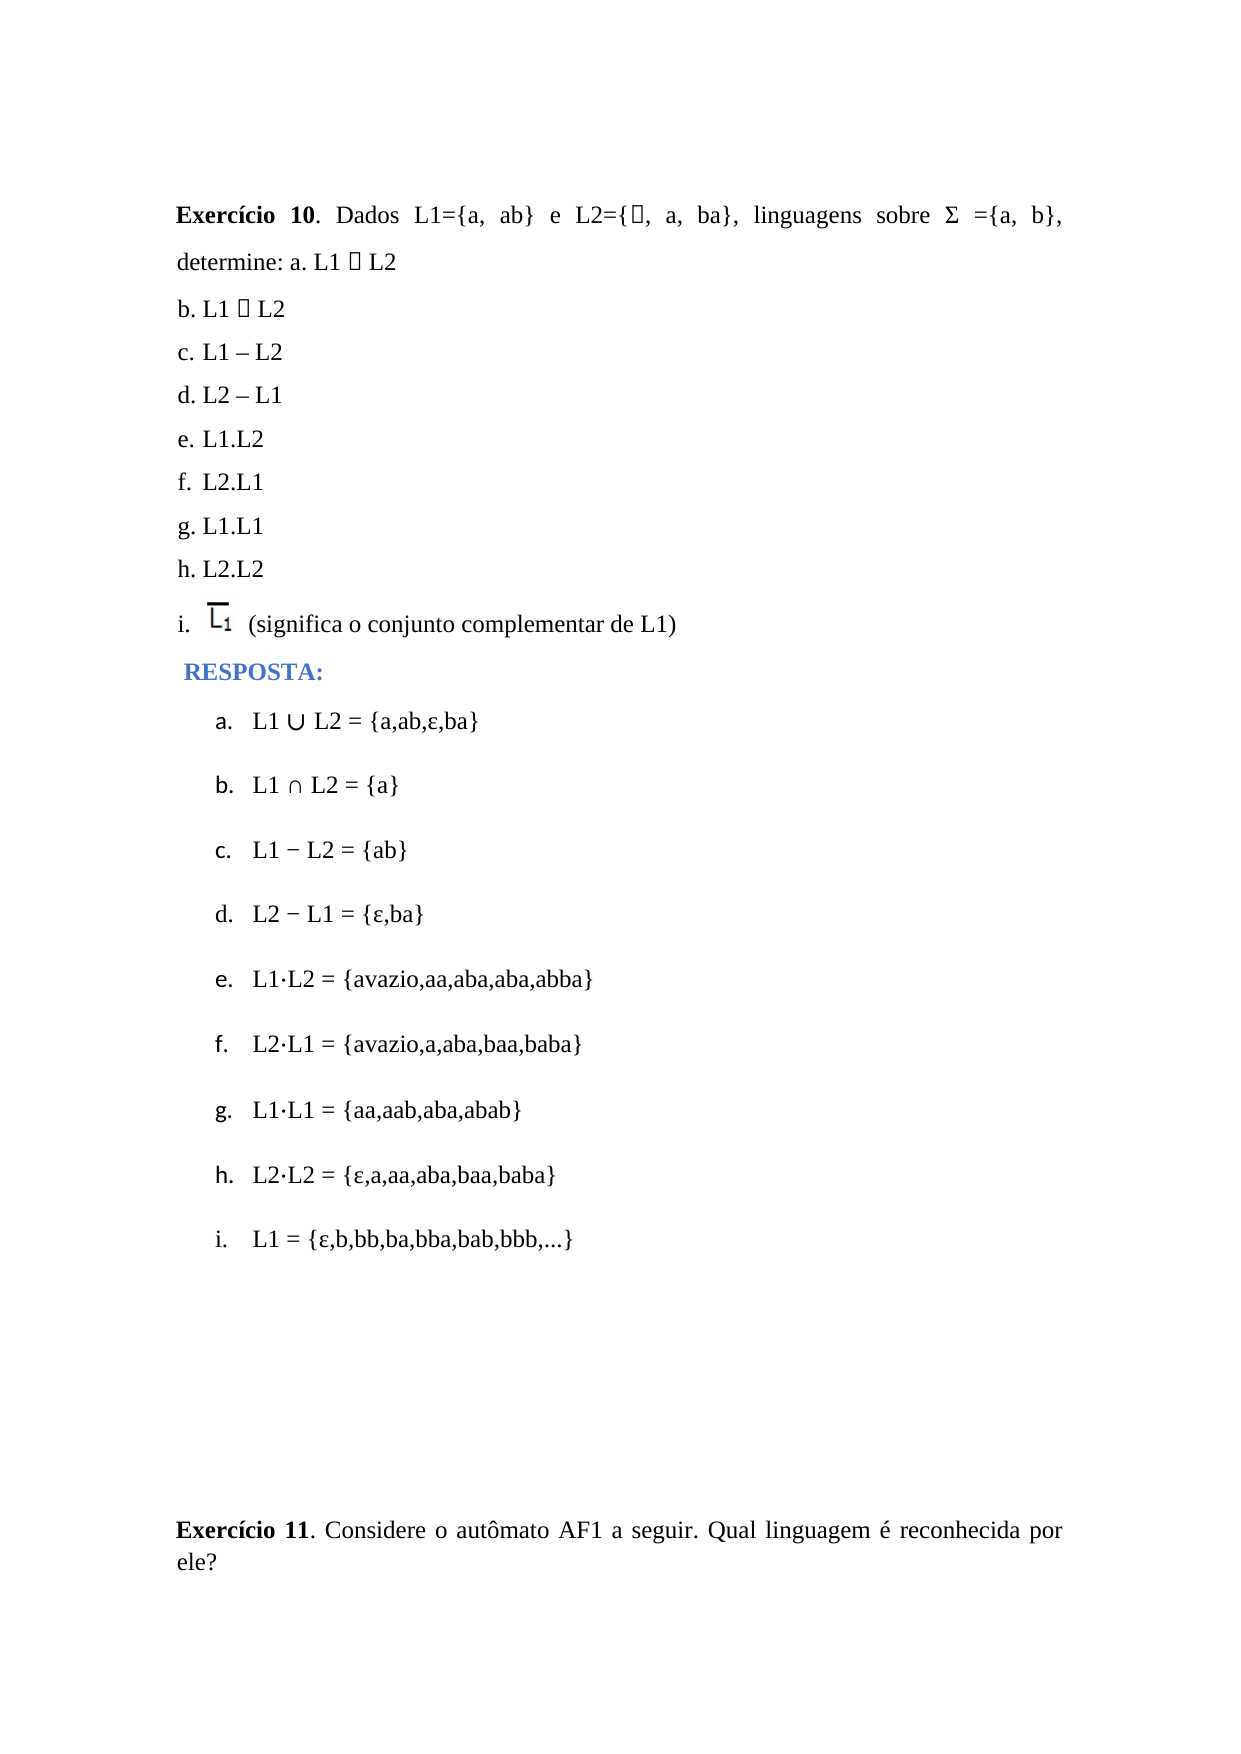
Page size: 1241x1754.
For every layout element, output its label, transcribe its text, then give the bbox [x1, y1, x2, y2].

list L2⋅L1 = {avazio,a,aba,baa,baba} [215, 1028, 854, 1091]
list L1 = {ε,b,bb,ba,bba,bab,bbb,...} [215, 1224, 854, 1253]
list L1.L2 [177, 424, 1063, 453]
list L2 – L1 [177, 380, 1063, 409]
text Exercício 10. Dados L1={a, ab} e L2={, a, ba}, linguagens sobre Σ ={a, b}, determine: a. L1  L2 [176, 196, 1063, 278]
list (significa o conjunto complementar de L1) [177, 598, 1063, 638]
picture [202, 598, 236, 633]
list L1 – L2 [177, 337, 1063, 366]
text Exercício 11. Considere o autômato AF1 a seguir. Qual linguagem é reconhecida por ele? [176, 1515, 1063, 1576]
list L2.L2 [177, 554, 1063, 583]
list L1⋅L2 = {avazio,aa,aba,aba,abba} [215, 963, 854, 1025]
list L1  L2 [177, 291, 1063, 325]
list L2⋅L2 = {ε,a,aa,aba,baa,baba} [215, 1159, 854, 1221]
list L1.L1 [177, 511, 1063, 540]
text RESPOSTA: [177, 657, 1063, 685]
list L2 − L1 = {ε,ba} [215, 899, 854, 960]
list L1 − L2 = {ab} [215, 834, 854, 897]
list L1 ∪ L2 = {a,ab,ε,ba} [215, 704, 854, 767]
list L1⋅L1 = {aa,aab,aba,abab} [215, 1093, 854, 1156]
list L2.L1 [177, 467, 1063, 496]
list L1 ∩ L2 = {a} [215, 770, 854, 832]
